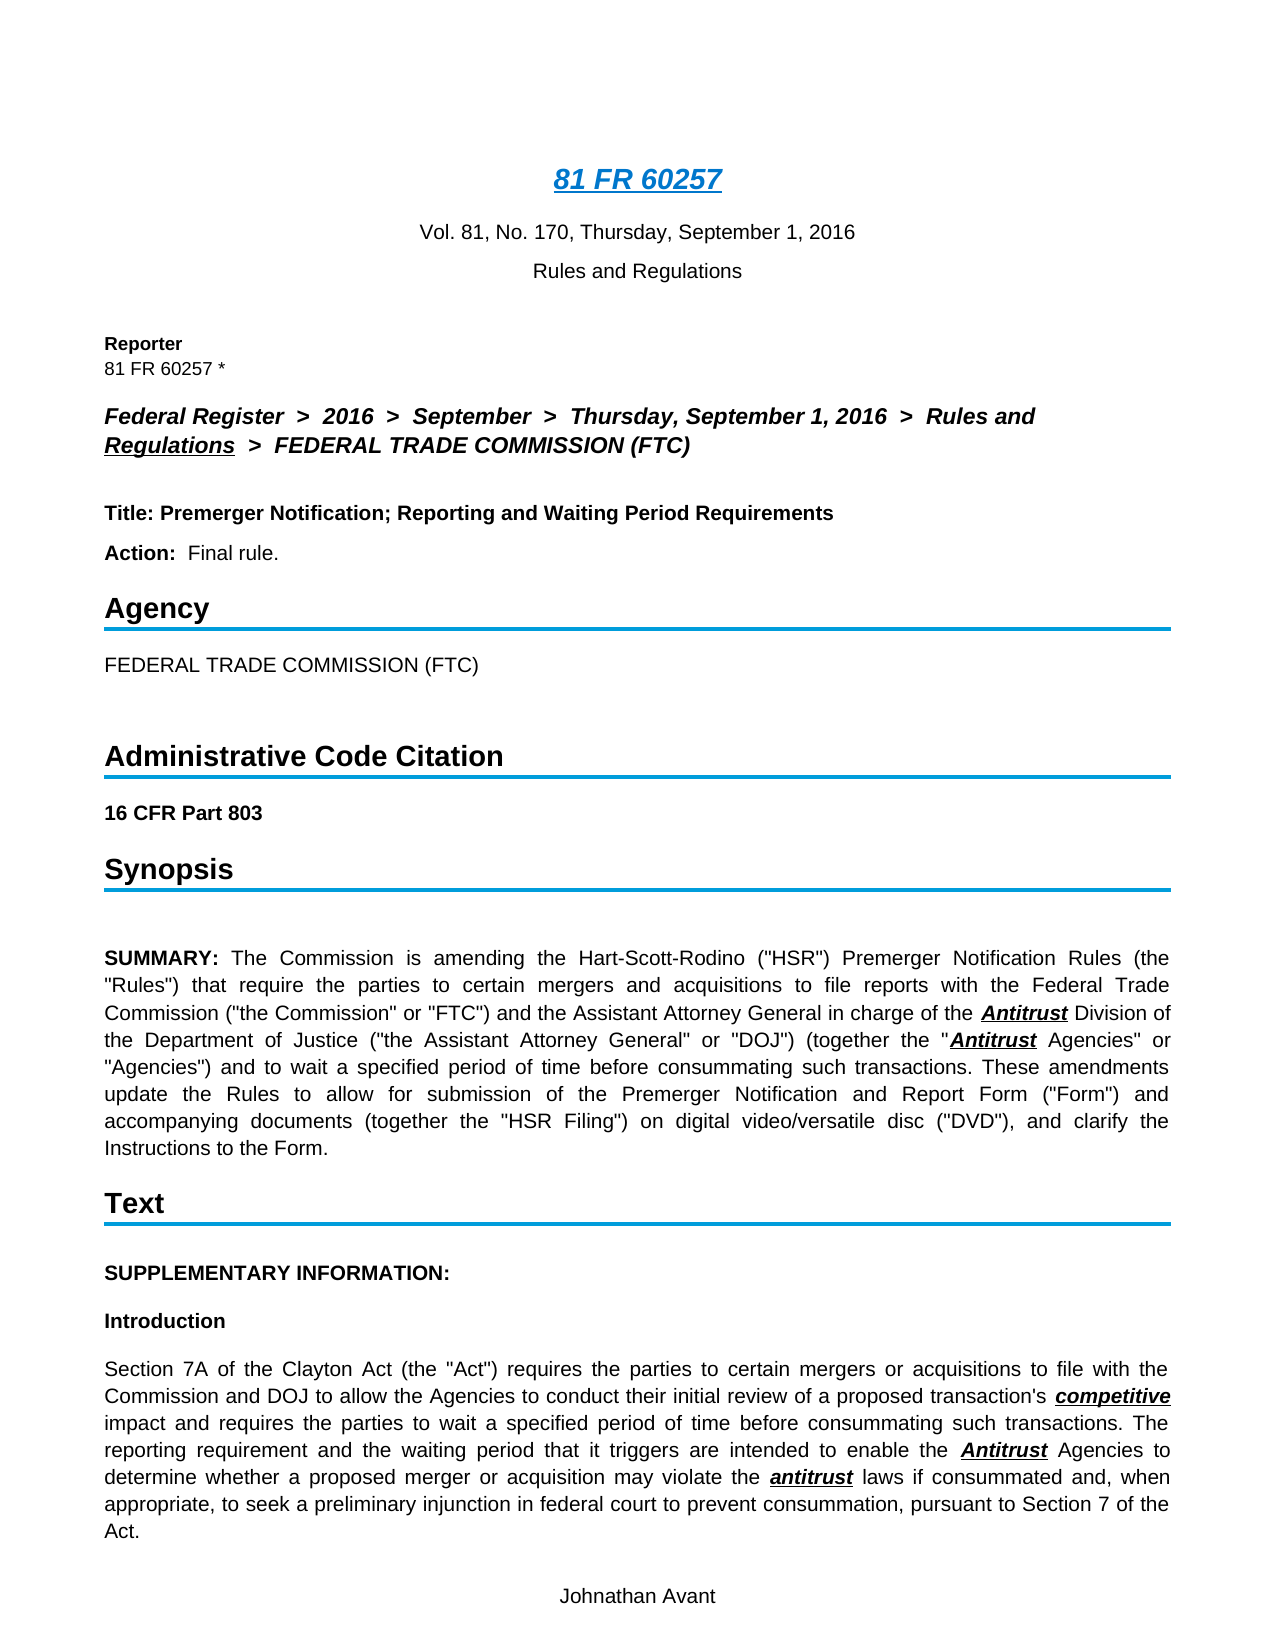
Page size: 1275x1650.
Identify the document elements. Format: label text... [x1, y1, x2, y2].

text Section 7A of the Clayton Act (the "Act") requires the parties to certain mergers or acquisitions to file with the Commission and DOJ to allow the Agencies to conduct their initial review of a proposed transaction's competitive impact and requires the parties to wait a specified period of time before consummating such transactions. The reporting requirement and the waiting period that it triggers are intended to enable the Antitrust Agencies to determine whether a proposed merger or acquisition may violate the antitrust laws if consummated and, when appropriate, to seek a preliminary injunction in federal court to prevent consummation, pursuant to Section 7 of the Act. [104, 1353, 1171, 1543]
text Reporter [104, 329, 1171, 354]
text Administrative Code Citation [104, 702, 1171, 773]
text Action: Final rule. [104, 537, 1171, 564]
text Rules and Regulations [104, 256, 1171, 283]
text SUPPLEMENTARY INFORMATION: [104, 1258, 1171, 1285]
text 16 CFR Part 803 [104, 798, 1171, 825]
text Text [104, 1185, 1171, 1220]
text FEDERAL TRADE COMMISSION (FTC) [104, 650, 1171, 677]
text 81 FR 60257 * [104, 354, 1171, 379]
text SUMMARY: The Commission is amending the Hart-Scott-Rodino ("HSR") Premerger Notification Rules (the "Rules") that require the parties to certain mergers and acquisitions to file reports with the Federal Trade Commission ("the Commission" or "FTC") and the Assistant Attorney General in charge of the Antitrust Division of the Department of Justice ("the Assistant Attorney General" or "DOJ") (together the "Antitrust Agencies" or "Agencies") and to wait a specified period of time before consummating such transactions. These amendments update the Rules to allow for submission of the Premerger Notification and Report Form ("Form") and accompanying documents (together the "HSR Filing") on digital video/versatile disc ("DVD"), and clarify the Instructions to the Form. [104, 943, 1171, 1160]
text Agency [104, 589, 1171, 625]
text Synopsis [104, 850, 1171, 886]
text Federal Register > 2016 > September > Thursday, September 1, 2016 > Rules and Regulations > FEDERAL TRADE COMMISSION (FTC) [104, 400, 1171, 458]
subtitle 81 FR 60257 [104, 160, 1171, 196]
text Title: Premerger Notification; Reporting and Waiting Period Requirements [104, 471, 1171, 525]
text Vol. 81, No. 170, Thursday, September 1, 2016 [104, 217, 1171, 244]
text Introduction [104, 1306, 1171, 1333]
